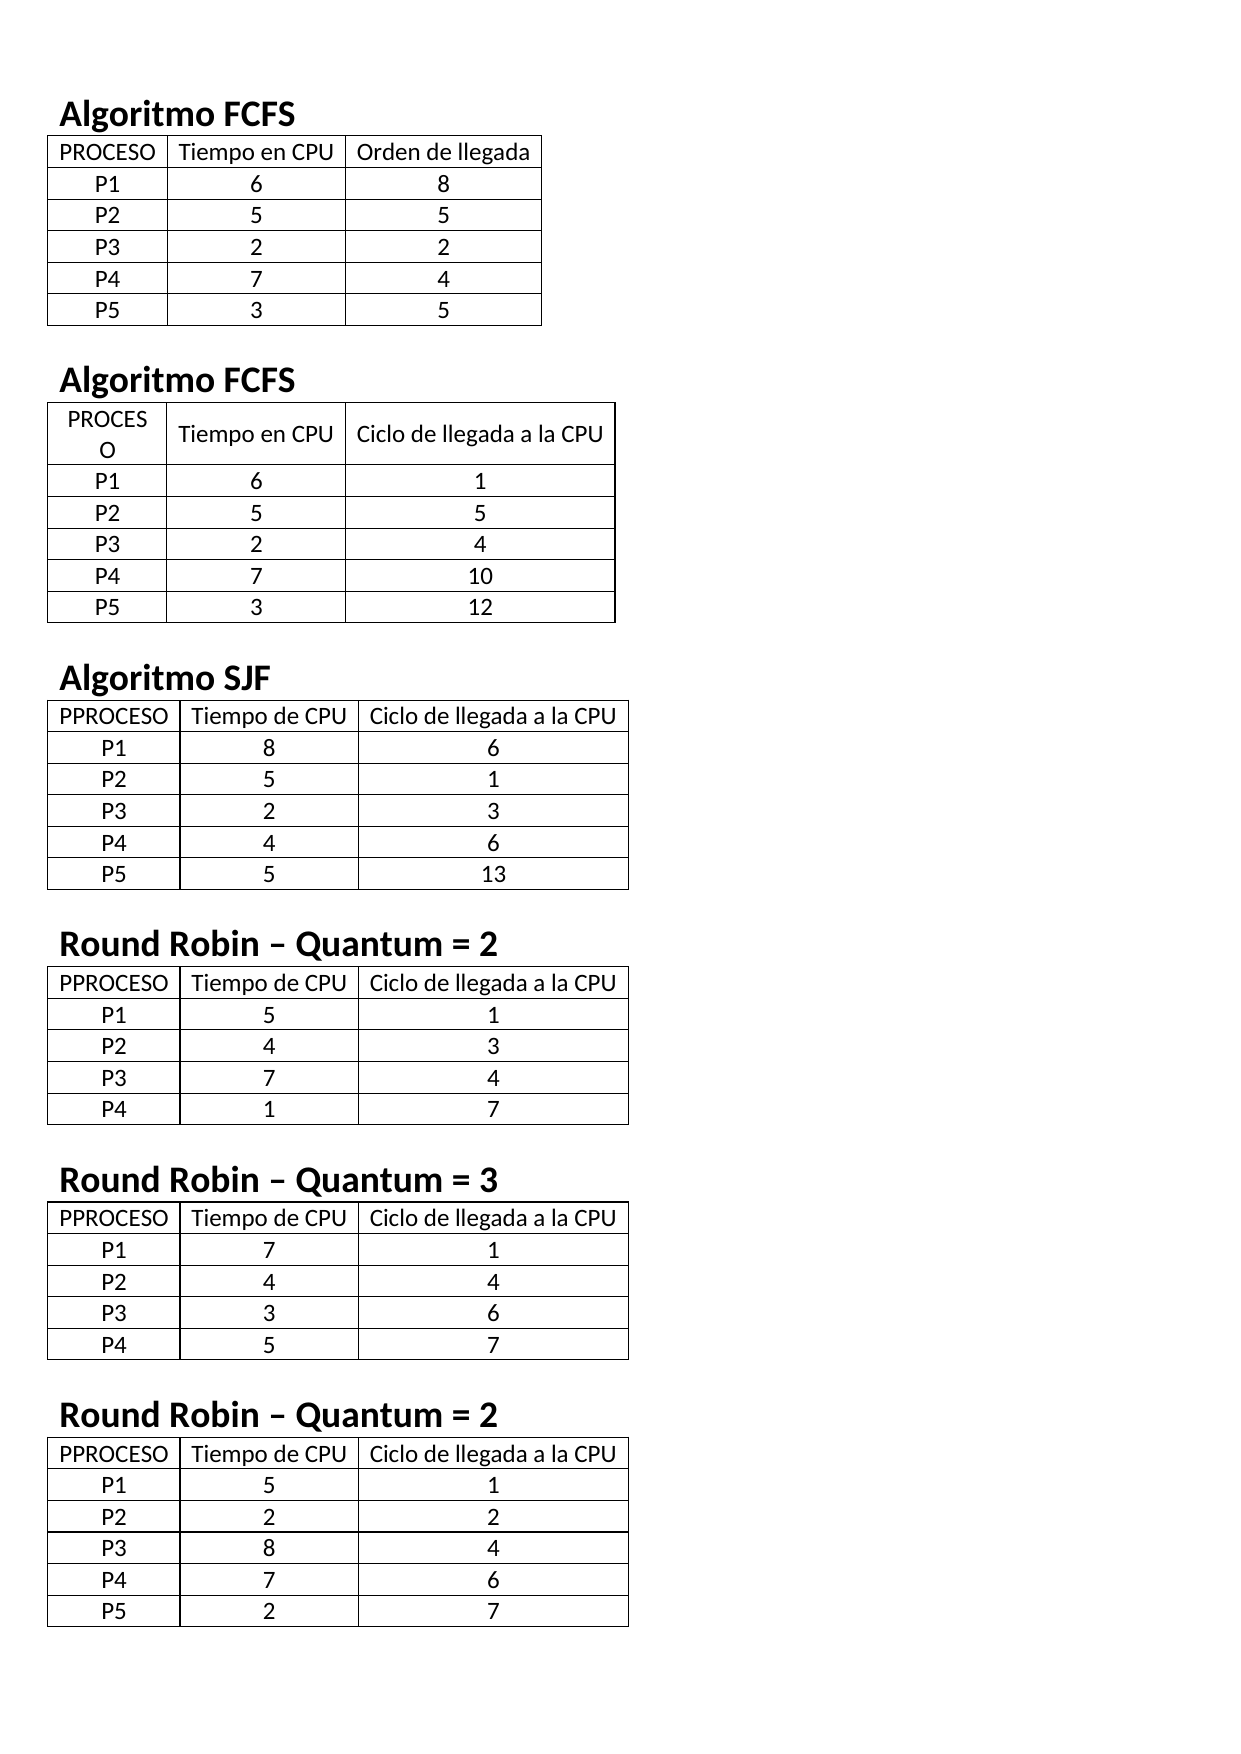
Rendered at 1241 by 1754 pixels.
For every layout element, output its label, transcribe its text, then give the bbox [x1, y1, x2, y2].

table_cell 3 [167, 592, 345, 622]
table_cell 4 [181, 1266, 358, 1296]
table_cell 2 [181, 1501, 358, 1531]
table_cell P2 [48, 1030, 179, 1061]
table_cell 7 [359, 1329, 628, 1359]
table_cell 2 [181, 795, 358, 826]
table_header Tiempo en CPU [168, 136, 345, 167]
table_cell 6 [167, 465, 345, 496]
table_cell P1 [48, 732, 179, 763]
table_cell 1 [359, 999, 628, 1029]
table_cell 5 [181, 1469, 358, 1500]
table_cell 2 [346, 231, 541, 262]
table_cell P1 [48, 168, 167, 198]
table_cell 7 [168, 263, 345, 293]
table_cell 3 [359, 795, 628, 826]
table_cell 7 [359, 1094, 628, 1124]
table_cell P4 [48, 560, 166, 591]
table_cell P4 [48, 1094, 179, 1124]
table_cell P3 [48, 795, 179, 826]
table_header Tiempo de CPU [181, 1203, 358, 1233]
table_cell 5 [181, 858, 358, 889]
table_cell 7 [167, 560, 345, 591]
table_cell 5 [167, 497, 345, 527]
text Algoritmo FCFS [59, 89, 1181, 135]
table_cell 5 [181, 764, 358, 794]
table_header Tiempo de CPU [181, 1438, 358, 1468]
table_cell P2 [48, 764, 179, 794]
table_cell 2 [167, 529, 345, 559]
table_header PPROCESO [48, 1203, 179, 1233]
text Algoritmo FCFS [59, 356, 1181, 402]
table_header Ciclo de llegada a la CPU [359, 701, 628, 731]
table_cell 2 [359, 1501, 628, 1531]
table_cell 2 [181, 1596, 358, 1626]
table_header PROCESO [48, 136, 167, 167]
table_cell 4 [181, 1030, 358, 1061]
table_cell P5 [48, 858, 179, 889]
table_cell P2 [48, 1501, 179, 1531]
text Round Robin – Quantum = 3 [59, 1156, 1181, 1201]
table_cell 2 [168, 231, 345, 262]
table_cell 8 [346, 168, 541, 198]
table_cell 1 [346, 465, 614, 496]
table_cell P3 [48, 1062, 179, 1092]
table_cell P1 [48, 1234, 179, 1264]
table_cell P3 [48, 1297, 179, 1328]
table_cell 1 [359, 1234, 628, 1264]
table_cell P3 [48, 1533, 179, 1563]
table_cell 4 [359, 1062, 628, 1092]
table_cell P5 [48, 1596, 179, 1626]
table_cell 12 [346, 592, 614, 622]
table_cell 5 [346, 294, 541, 325]
table_cell 1 [181, 1094, 358, 1124]
table_header Orden de llegada [346, 136, 541, 167]
table_cell 4 [359, 1266, 628, 1296]
table_cell P4 [48, 827, 179, 857]
table_header Tiempo de CPU [181, 701, 358, 731]
text Algoritmo SJF [59, 654, 1181, 699]
table_cell P2 [48, 497, 166, 527]
table_cell 1 [359, 764, 628, 794]
table_cell 3 [168, 294, 345, 325]
table_cell 6 [359, 1564, 628, 1594]
table_header PPROCESO [48, 701, 179, 731]
table_cell P5 [48, 294, 167, 325]
table_cell 6 [168, 168, 345, 198]
table_cell 7 [181, 1564, 358, 1594]
table_header Tiempo de CPU [181, 967, 358, 998]
text Round Robin – Quantum = 2 [59, 1391, 1181, 1437]
table_cell 4 [181, 827, 358, 857]
table_cell 1 [359, 1469, 628, 1500]
table_cell P4 [48, 1329, 179, 1359]
table_cell 13 [359, 858, 628, 889]
table_cell 4 [359, 1533, 628, 1563]
table_cell P1 [48, 465, 166, 496]
table_cell 3 [181, 1297, 358, 1328]
table_cell 10 [346, 560, 614, 591]
table_cell 7 [181, 1234, 358, 1264]
table_cell 6 [359, 827, 628, 857]
table_cell 5 [181, 1329, 358, 1359]
table_cell P3 [48, 231, 167, 262]
table_cell 6 [359, 1297, 628, 1328]
table_cell P2 [48, 200, 167, 230]
table_cell P4 [48, 1564, 179, 1594]
table_cell 5 [168, 200, 345, 230]
table_cell 4 [346, 263, 541, 293]
table_cell P1 [48, 1469, 179, 1500]
text Round Robin – Quantum = 2 [59, 920, 1181, 966]
table_header Ciclo de llegada a la CPU [359, 1203, 628, 1233]
table_cell 8 [181, 732, 358, 763]
table_cell 7 [181, 1062, 358, 1092]
table_header Ciclo de llegada a la CPU [359, 967, 628, 998]
table_cell P4 [48, 263, 167, 293]
table_cell 7 [359, 1596, 628, 1626]
table_cell P3 [48, 529, 166, 559]
table_header Tiempo en CPU [167, 403, 345, 464]
table_header PPROCESO [48, 967, 179, 998]
table_cell 5 [346, 497, 614, 527]
table_cell 8 [181, 1533, 358, 1563]
table_cell 6 [359, 732, 628, 763]
table_cell 5 [346, 200, 541, 230]
table_cell 3 [359, 1030, 628, 1061]
table_cell P2 [48, 1266, 179, 1296]
table_header Ciclo de llegada a la CPU [346, 403, 614, 464]
table_cell 4 [346, 529, 614, 559]
table_header Ciclo de llegada a la CPU [359, 1438, 628, 1468]
table_cell 5 [181, 999, 358, 1029]
table_cell P5 [48, 592, 166, 622]
table_header PROCESO [48, 403, 166, 464]
table_cell P1 [48, 999, 179, 1029]
table_header PPROCESO [48, 1438, 179, 1468]
